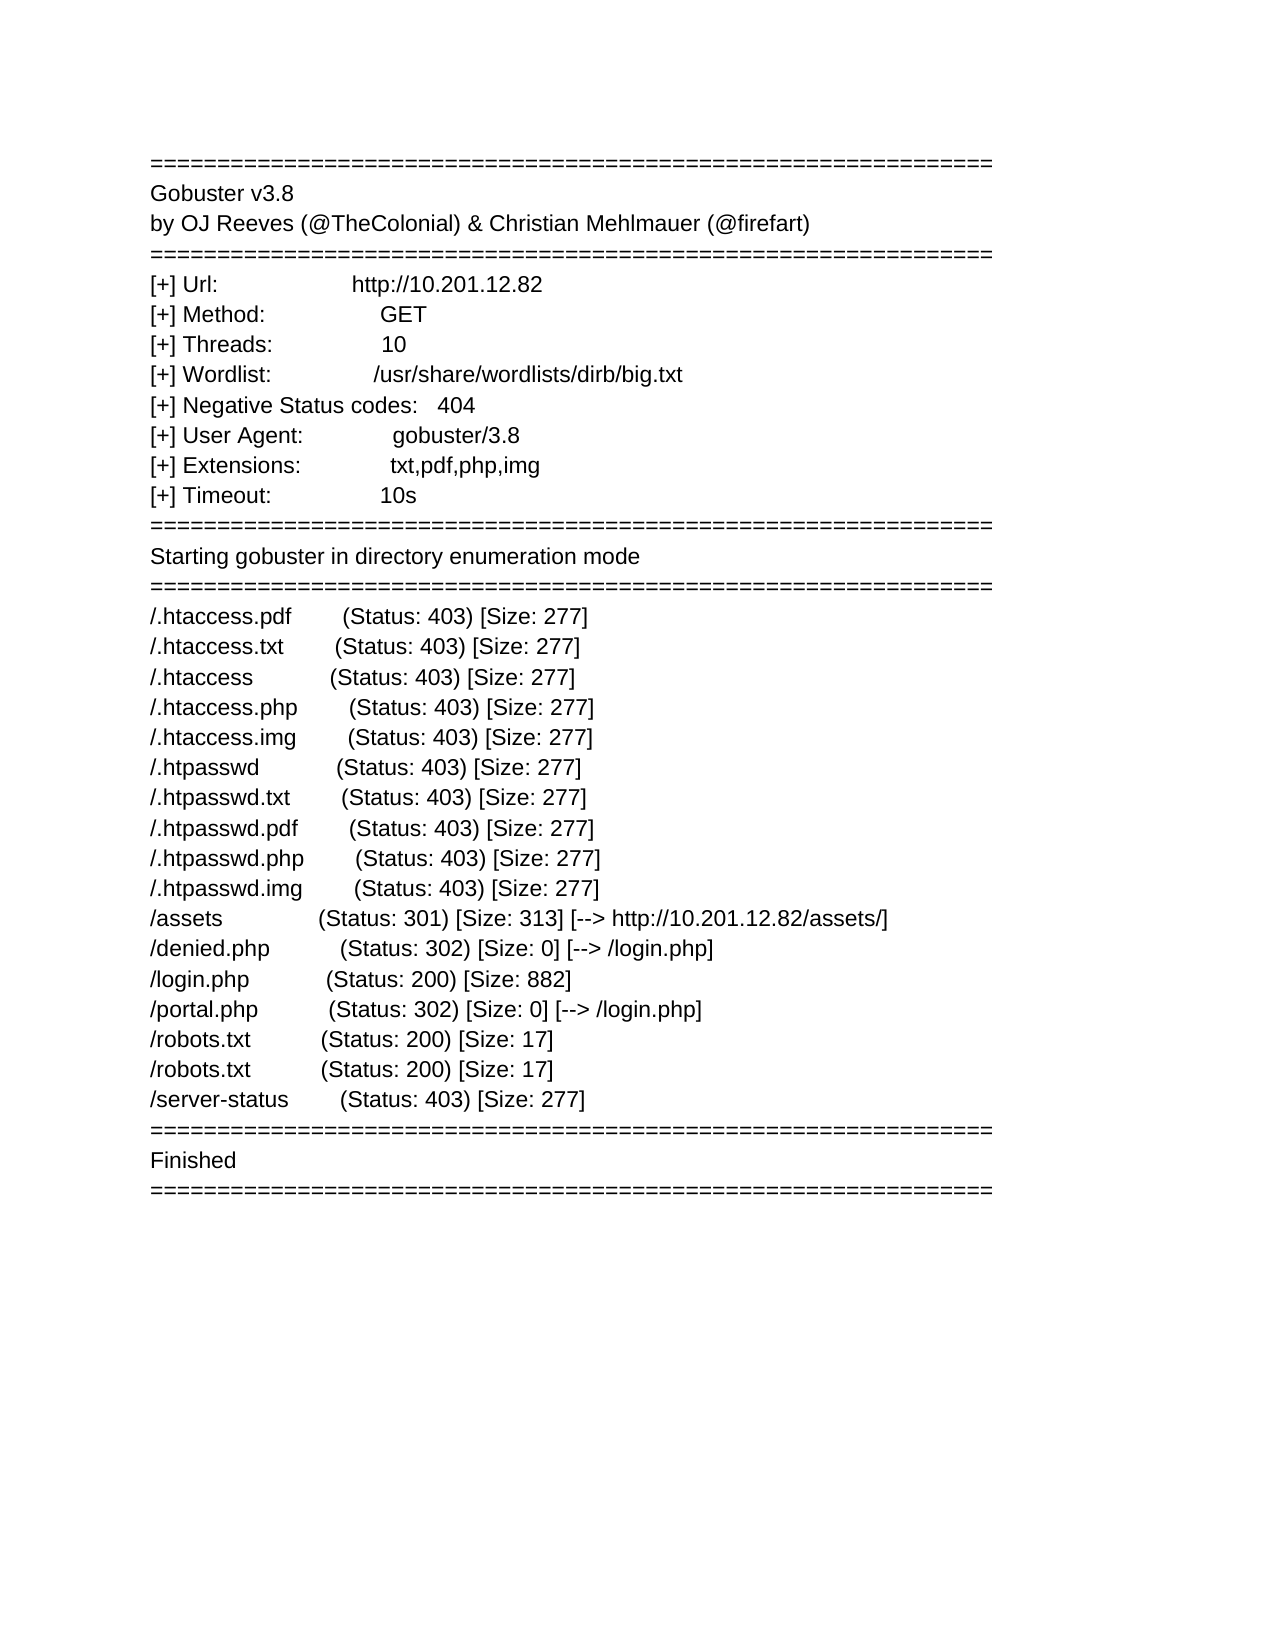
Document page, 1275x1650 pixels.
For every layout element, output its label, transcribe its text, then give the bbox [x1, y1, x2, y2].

text [+] Url: http://10.201.12.82 [150, 271, 1125, 297]
text /robots.txt (Status: 200) [Size: 17] [150, 1026, 1125, 1052]
text /.htpasswd.php (Status: 403) [Size: 277] [150, 845, 1125, 871]
text /login.php (Status: 200) [Size: 882] [150, 966, 1125, 992]
text /denied.php (Status: 302) [Size: 0] [--> /login.php] [150, 935, 1125, 962]
text [+] User Agent: gobuster/3.8 [150, 422, 1125, 448]
text /robots.txt (Status: 200) [Size: 17] [150, 1056, 1125, 1083]
text /.htaccess.img (Status: 403) [Size: 277] [150, 724, 1125, 750]
text [+] Timeout: 10s [150, 482, 1125, 509]
text =============================================================== [150, 573, 1125, 599]
text /server-status (Status: 403) [Size: 277] [150, 1086, 1125, 1113]
text [+] Extensions: txt,pdf,php,img [150, 452, 1125, 478]
text [+] Threads: 10 [150, 331, 1125, 358]
text =============================================================== [150, 150, 1125, 176]
text Finished [150, 1147, 1125, 1173]
text Gobuster v3.8 [150, 180, 1125, 207]
text /.htaccess (Status: 403) [Size: 277] [150, 663, 1125, 690]
text [+] Negative Status codes: 404 [150, 392, 1125, 418]
text /.htpasswd.img (Status: 403) [Size: 277] [150, 875, 1125, 901]
text [+] Method: GET [150, 301, 1125, 327]
text [+] Wordlist: /usr/share/wordlists/dirb/big.txt [150, 361, 1125, 388]
text /.htpasswd (Status: 403) [Size: 277] [150, 754, 1125, 781]
text /assets (Status: 301) [Size: 313] [--> http://10.201.12.82/assets/] [150, 905, 1125, 932]
text Starting gobuster in directory enumeration mode [150, 543, 1125, 569]
text /.htaccess.pdf (Status: 403) [Size: 277] [150, 603, 1125, 629]
text /portal.php (Status: 302) [Size: 0] [--> /login.php] [150, 996, 1125, 1022]
text /.htaccess.php (Status: 403) [Size: 277] [150, 694, 1125, 720]
text /.htaccess.txt (Status: 403) [Size: 277] [150, 633, 1125, 660]
text =============================================================== [150, 1177, 1125, 1203]
text /.htpasswd.txt (Status: 403) [Size: 277] [150, 784, 1125, 811]
text by OJ Reeves (@TheColonial) & Christian Mehlmauer (@firefart) [150, 210, 1125, 237]
text =============================================================== [150, 512, 1125, 539]
text =============================================================== [150, 1117, 1125, 1143]
text =============================================================== [150, 241, 1125, 267]
text /.htpasswd.pdf (Status: 403) [Size: 277] [150, 814, 1125, 841]
